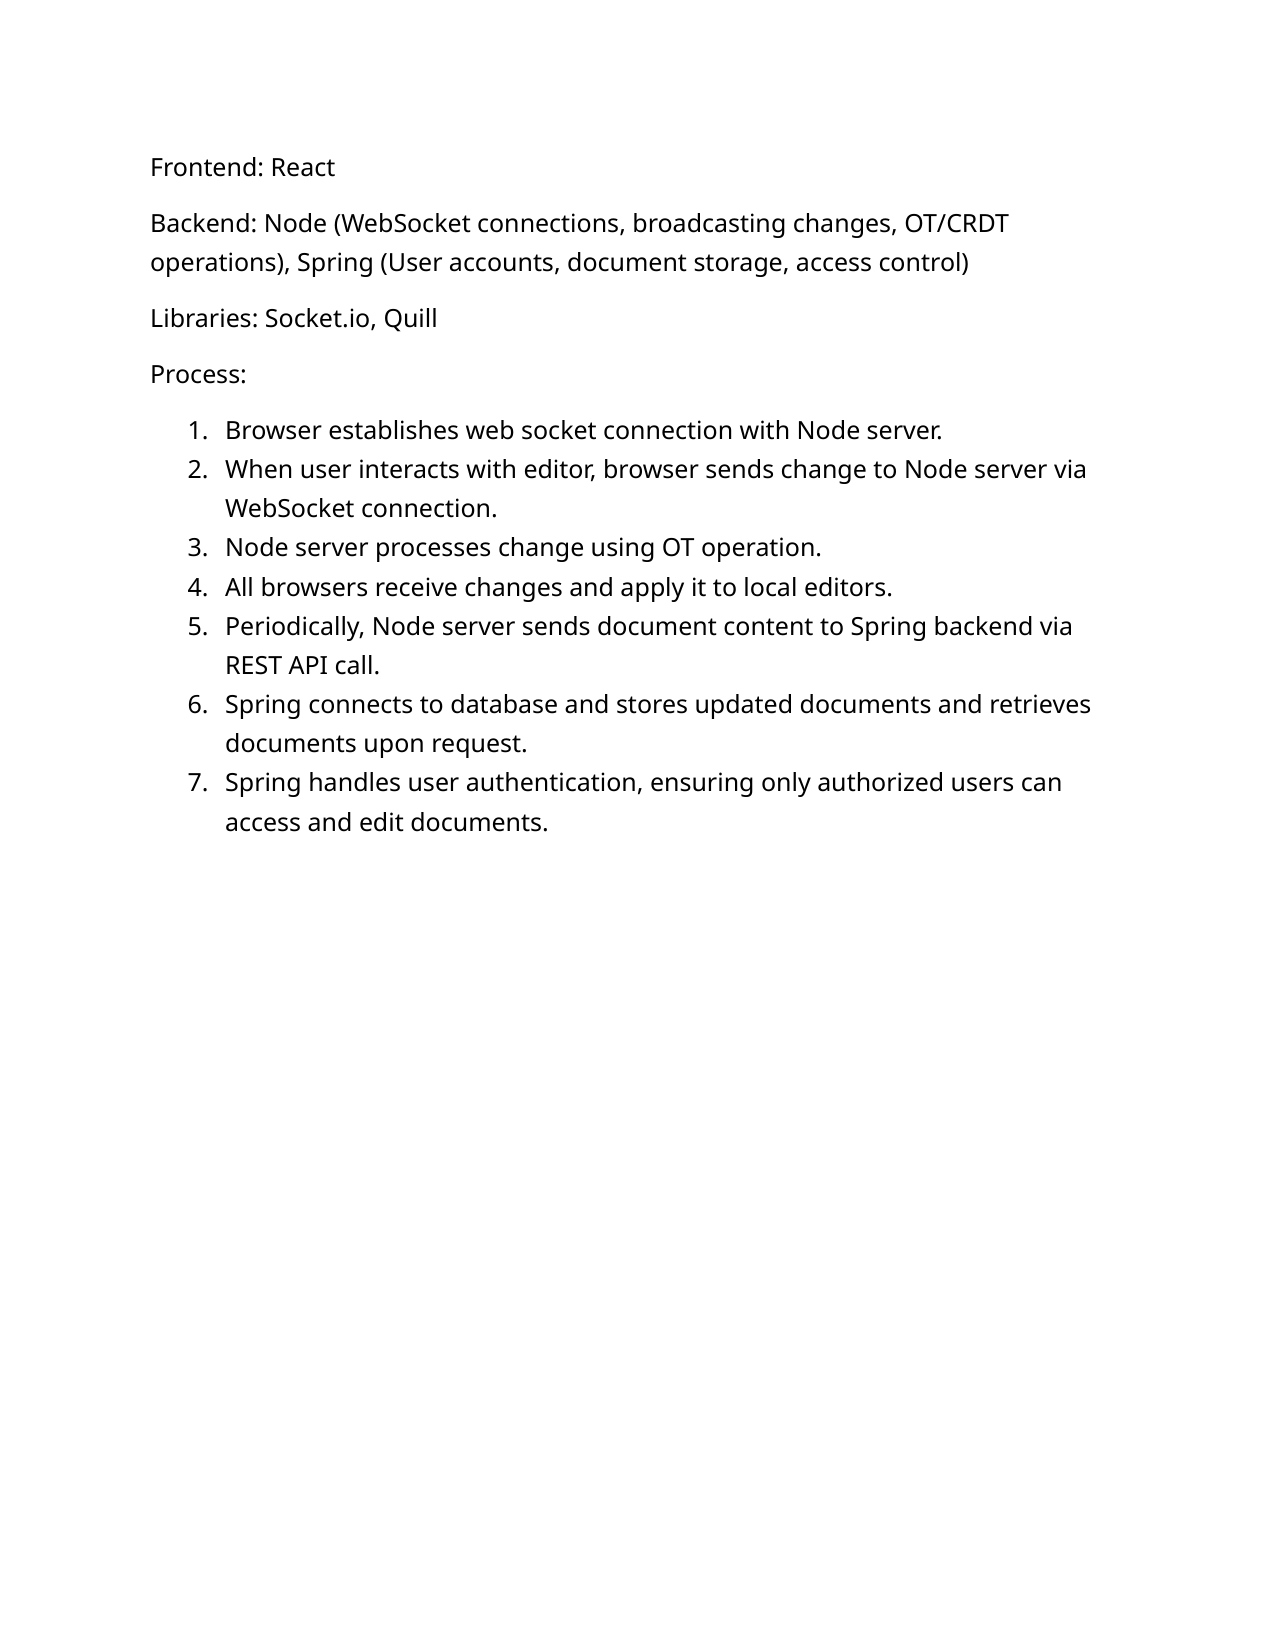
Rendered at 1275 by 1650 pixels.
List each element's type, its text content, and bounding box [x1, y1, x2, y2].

list Spring handles user authentication, ensuring only authorized users can access and edit documents. [187, 765, 1125, 838]
list When user interacts with editor, browser sends change to Node server via WebSocket connection. [187, 452, 1125, 525]
list Node server processes change using OT operation. [187, 530, 1125, 564]
text Process: [150, 357, 1125, 391]
list Periodically, Node server sends document content to Spring backend via REST API call. [187, 608, 1125, 682]
text Frontend: React [150, 150, 1125, 184]
list Browser establishes web socket connection with Node server. [187, 412, 1125, 447]
list Spring connects to database and stores updated documents and retrieves documents upon request. [187, 687, 1125, 760]
text Backend: Node (WebSocket connections, broadcasting changes, OT/CRDT operations), Spring (User accounts, document storage, access control) [150, 206, 1125, 279]
text Libraries: Socket.io, Quill [150, 301, 1125, 335]
list All browsers receive changes and apply it to local editors. [187, 569, 1125, 603]
